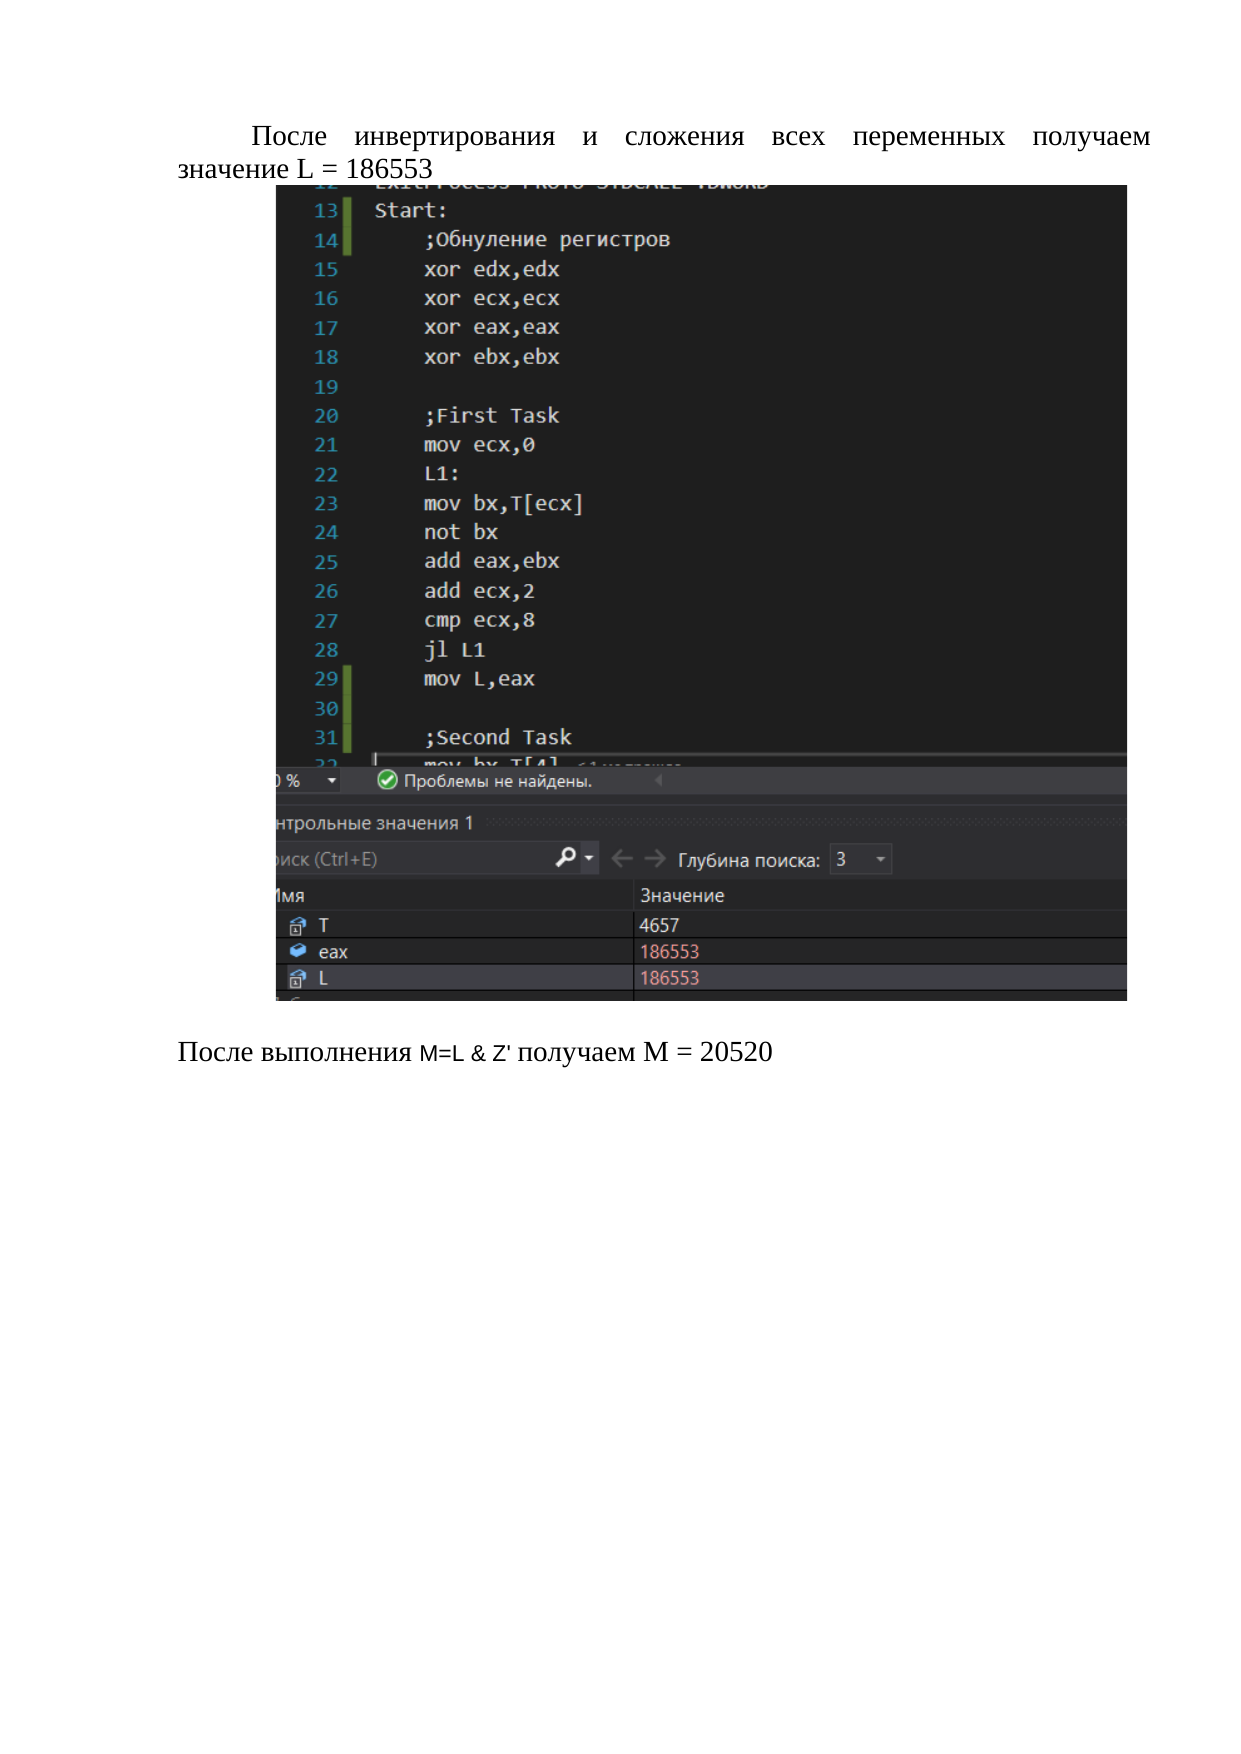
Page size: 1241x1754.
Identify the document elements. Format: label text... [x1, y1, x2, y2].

text После инвертирования и сложения всех переменных получаем значение L = 186553 [177, 118, 1152, 185]
text После выполнения M=L & Z' получаем M = 20520 [177, 1034, 1152, 1067]
picture [275, 185, 1128, 1001]
